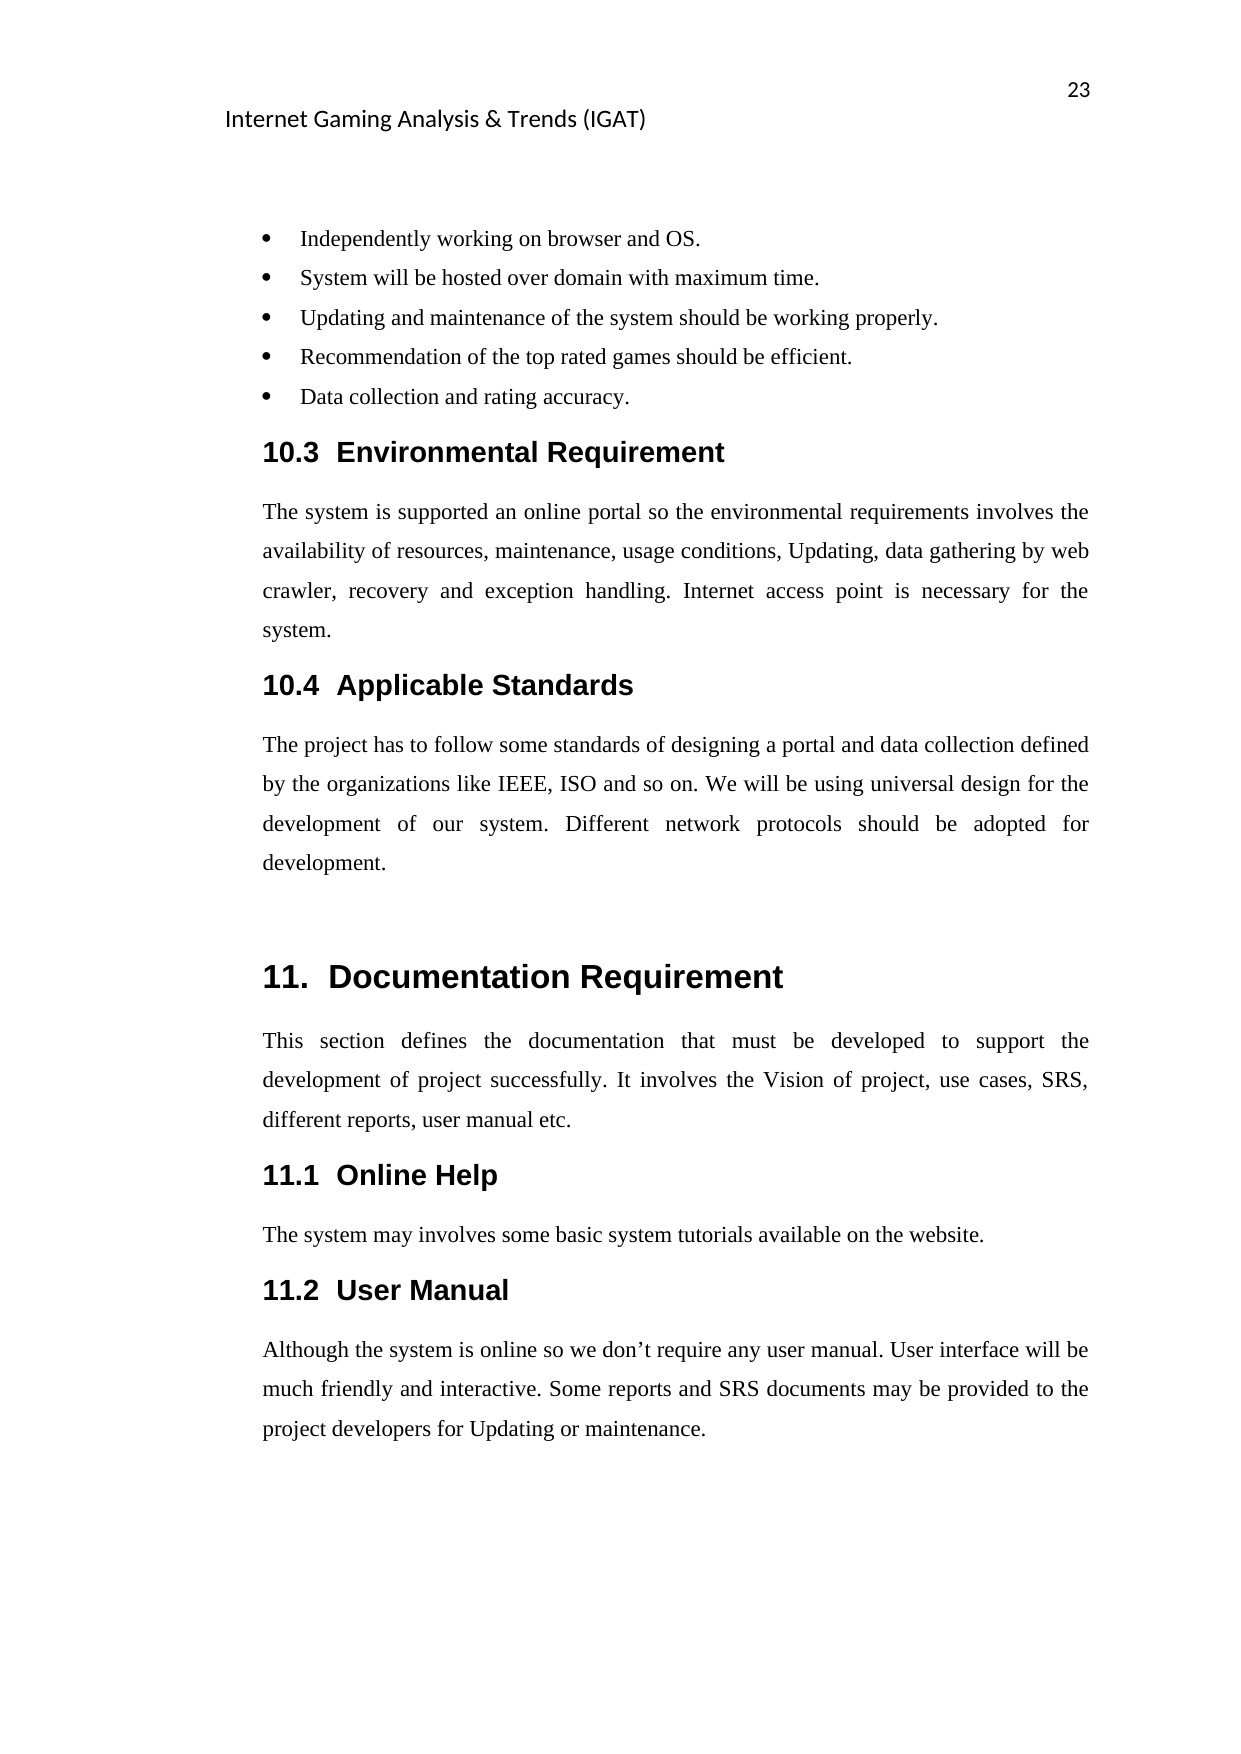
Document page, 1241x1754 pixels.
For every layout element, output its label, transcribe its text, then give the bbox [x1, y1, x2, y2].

list Data collection and rating accuracy. [262, 383, 1090, 409]
subtitle User Manual [262, 1273, 1090, 1306]
subtitle Environmental Requirement [262, 435, 1090, 468]
list Independently working on browser and OS. [262, 225, 1090, 251]
subtitle Applicable Standards [262, 668, 1090, 702]
list System will be hosted over domain with maximum time. [262, 264, 1090, 291]
text Although the system is online so we don’t require any user manual. User interface will be much friendly and interactive. Some reports and SRS documents may be provided to the project developers for Updating or maintenance. [262, 1336, 1090, 1441]
text The system is supported an online portal so the environmental requirements involves the availability of resources, maintenance, usage conditions, Updating, data gathering by web crawler, recovery and exception handling. Internet access point is necessary for the system. [262, 498, 1090, 642]
text This section defines the documentation that must be developed to support the development of project successfully. It involves the Vision of project, use cases, SRS, different reports, user manual etc. [262, 1027, 1090, 1132]
list Updating and maintenance of the system should be working properly. [262, 304, 1090, 330]
subtitle Documentation Requirement [253, 957, 1090, 995]
text The project has to follow some standards of designing a portal and data collection defined by the organizations like IEEE, ISO and so on. We will be using universal design for the development of our system. Different network protocols should be adopted for development. [262, 731, 1090, 876]
text The system may involves some basic system tutorials available on the website. [225, 1221, 1090, 1247]
list Recommendation of the top rated games should be efficient. [262, 343, 1090, 370]
subtitle Online Help [262, 1158, 1090, 1192]
